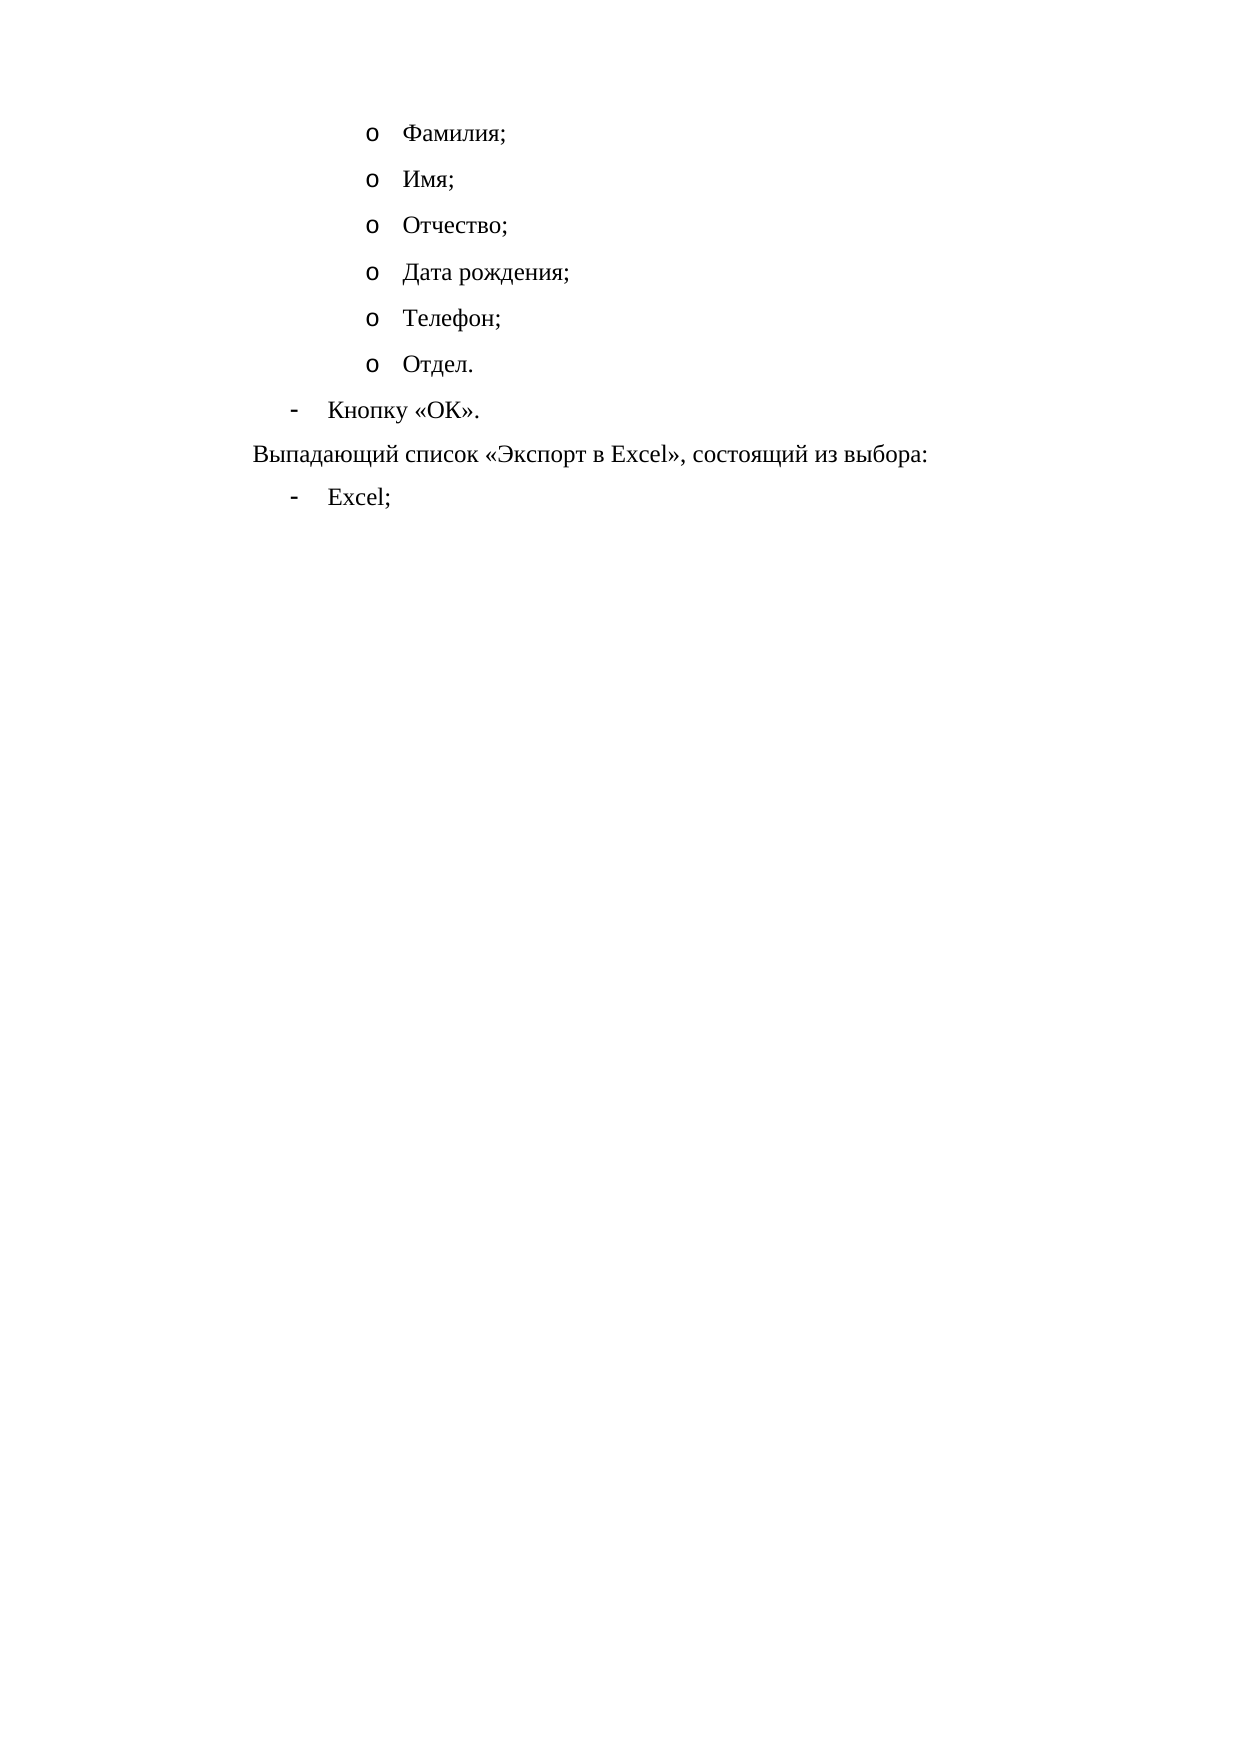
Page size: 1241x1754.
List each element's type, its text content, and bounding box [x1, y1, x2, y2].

text Выпадающий список «Экспорт в Excel», состоящий из выбора: [177, 439, 1152, 467]
list Дата рождения; [365, 257, 1152, 288]
list Excel; [290, 482, 1152, 511]
list Отчество; [365, 211, 1152, 241]
list Телефон; [365, 303, 1152, 334]
list Отдел. [365, 349, 1152, 380]
list Имя; [365, 164, 1152, 195]
list Кнопку «ОК». [290, 396, 1152, 424]
list Фамилия; [365, 118, 1152, 149]
